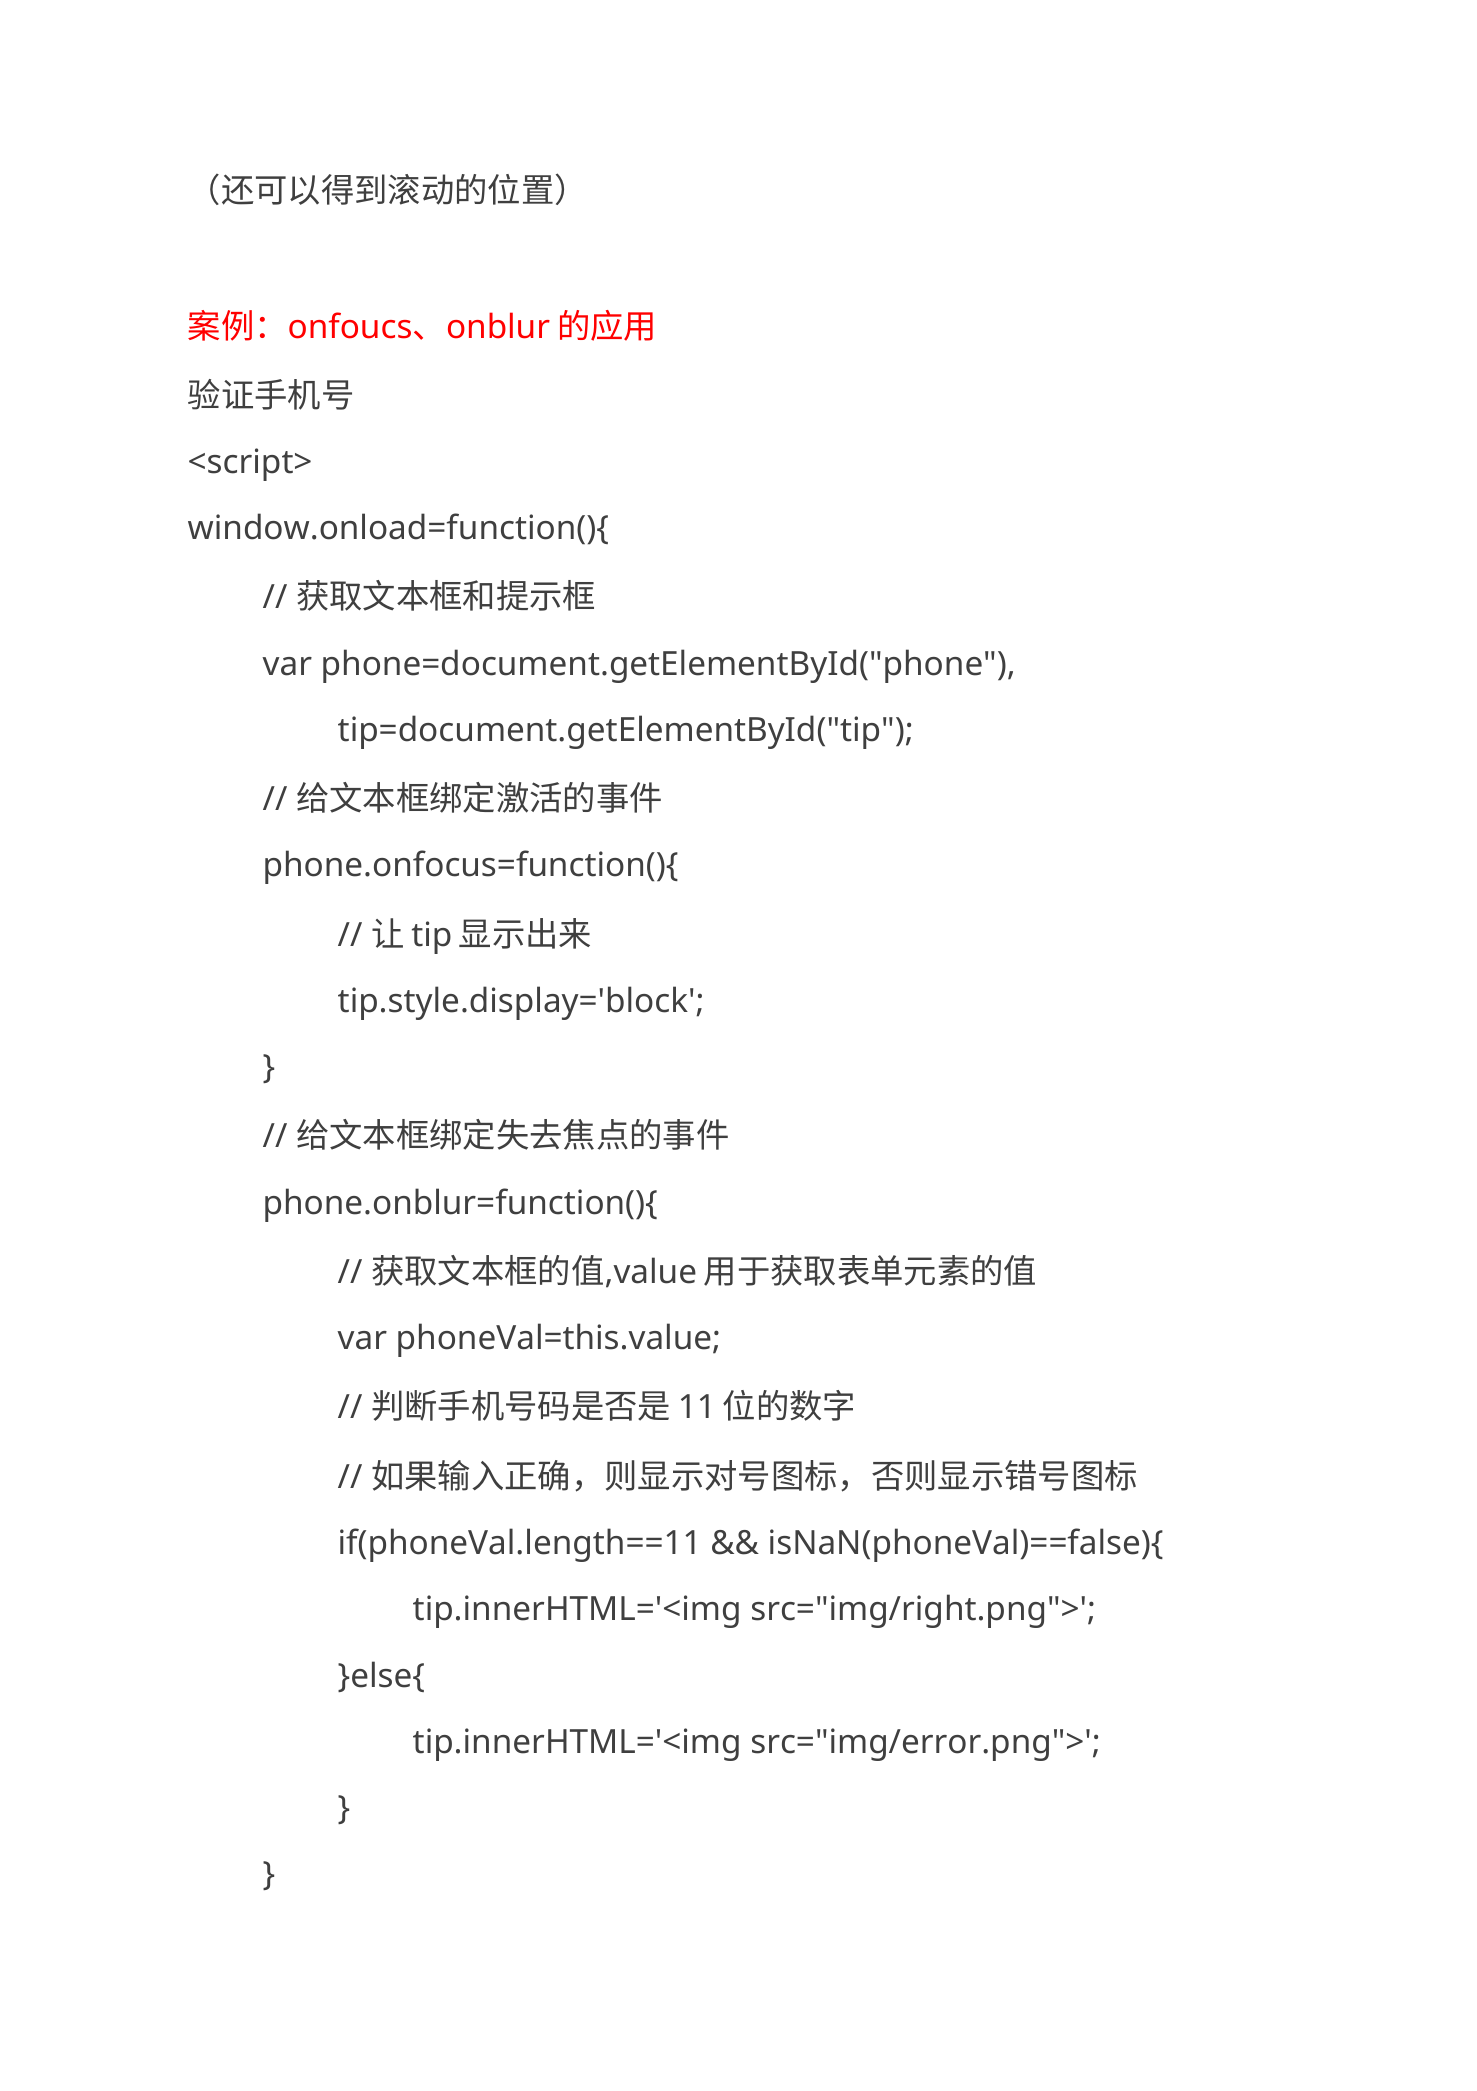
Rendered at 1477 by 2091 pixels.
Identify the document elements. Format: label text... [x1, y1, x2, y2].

text // 获取文本框的值,value用于获取表单元素的值 [187, 1245, 1289, 1293]
text }else{ [187, 1651, 1289, 1697]
text var phoneVal=this.value; [187, 1314, 1289, 1359]
text } [187, 1850, 1289, 1896]
text if(phoneVal.length==11 && isNaN(phoneVal)==false){ [187, 1519, 1289, 1564]
text // 如果输入正确，则显示对号图标，否则显示错号图标 [187, 1449, 1289, 1498]
text <script> [187, 438, 1289, 483]
text // 让tip显示出来 [187, 907, 1289, 956]
text tip.style.display='block'; [187, 977, 1289, 1022]
text // 获取文本框和提示框 [187, 570, 1289, 619]
text var phone=document.getElementById("phone"), [187, 639, 1289, 685]
text // 判断手机号码是否是11位的数字 [187, 1380, 1289, 1429]
text } [187, 1784, 1289, 1829]
text phone.onblur=function(){ [187, 1178, 1289, 1224]
text tip.innerHTML='<img src="img/error.png">'; [187, 1718, 1289, 1763]
text window.onload=function(){ [187, 504, 1289, 549]
text // 给文本框绑定激活的事件 [187, 772, 1289, 820]
text 验证手机号 [187, 369, 1289, 417]
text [187, 164, 1289, 212]
text tip=document.getElementById("tip"); [187, 706, 1289, 751]
text phone.onfocus=function(){ [187, 841, 1289, 887]
text tip.innerHTML='<img src="img/right.png">'; [187, 1585, 1289, 1631]
text // 给文本框绑定失去焦点的事件 [187, 1109, 1289, 1158]
text } [187, 1043, 1289, 1088]
text 案例：onfoucs、onblur的应用 [187, 299, 1289, 348]
